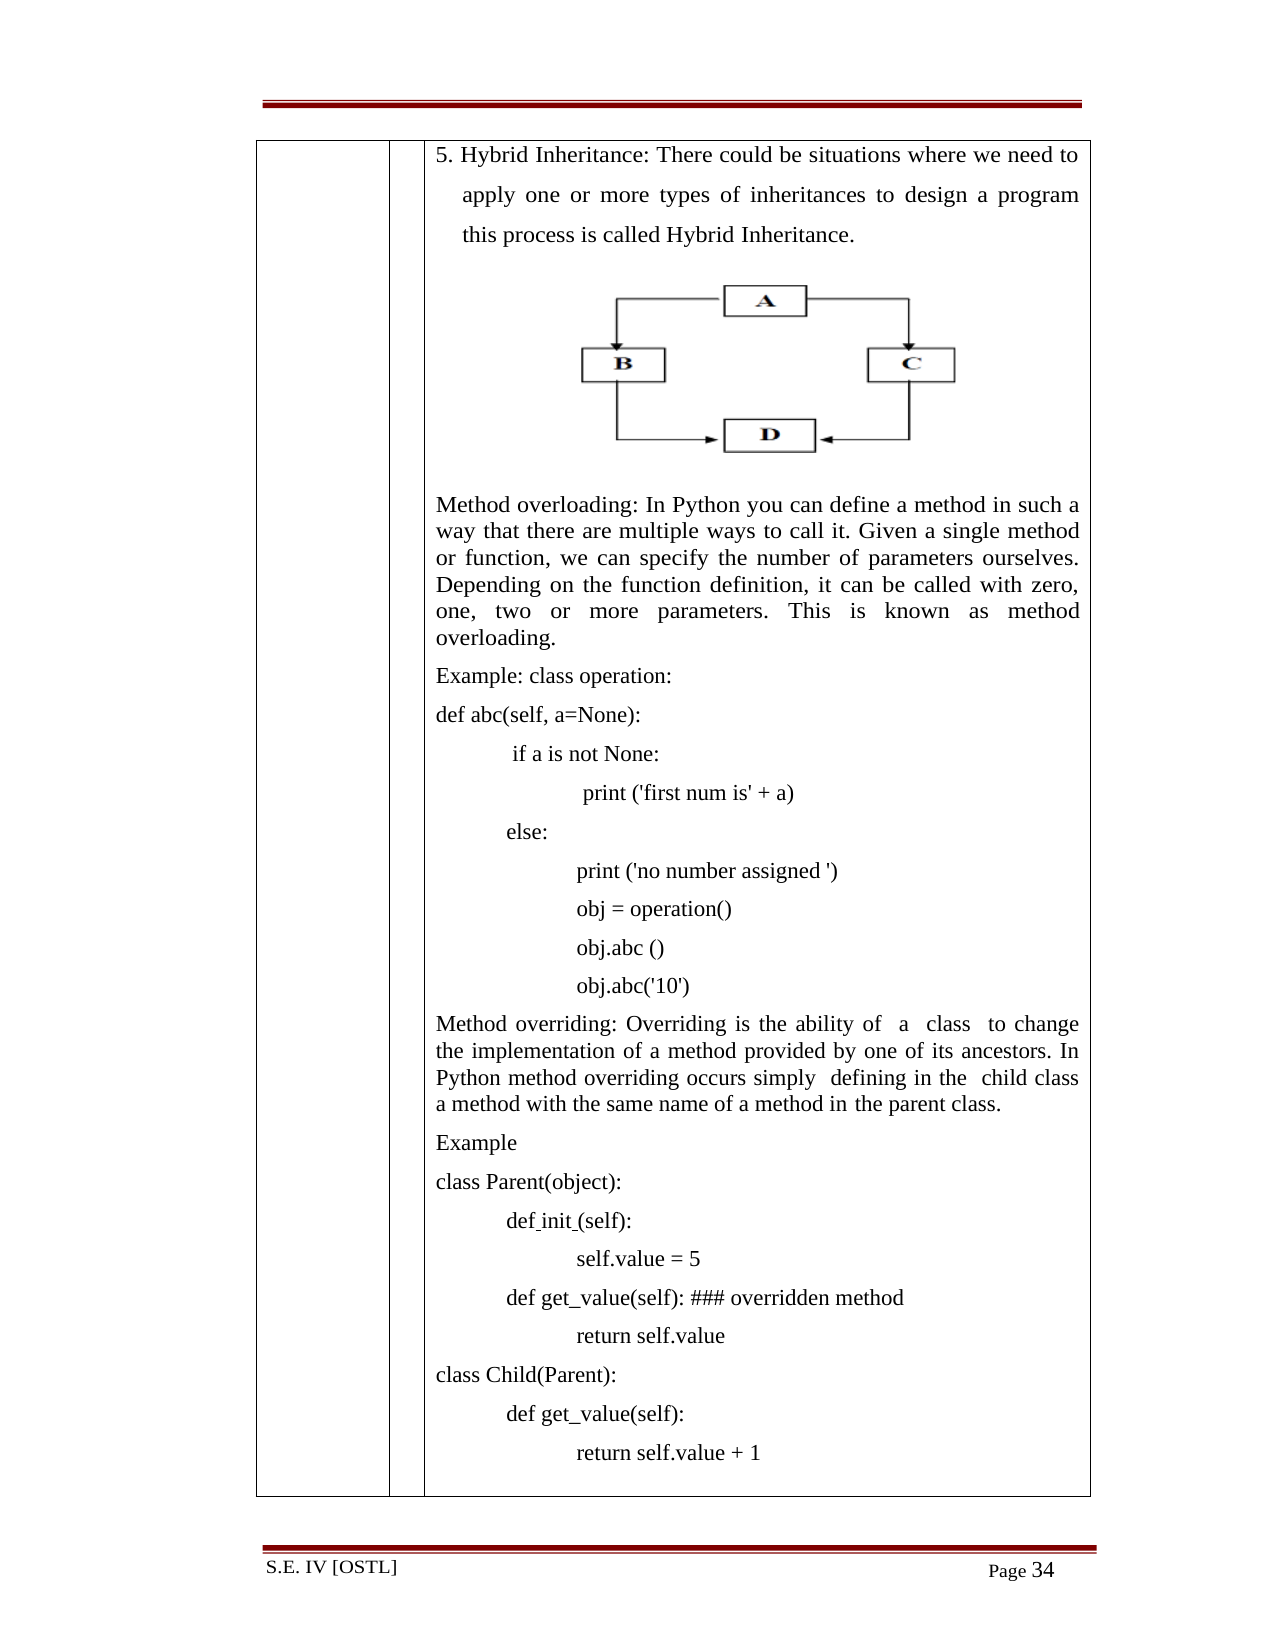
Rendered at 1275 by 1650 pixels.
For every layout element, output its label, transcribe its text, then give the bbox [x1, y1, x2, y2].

table_header [257, 141, 389, 1496]
table_header [390, 141, 424, 1496]
picture [581, 285, 956, 453]
table_header 5. Hybrid Inheritance: There could be situations where we need to apply one or more types of inheritances to design a program this process is called Hybrid Inheritance. Method overloading: In Python you can define a method in such a way that there are multiple ways to call it. Given a single method or function, we can specify the number of parameters ourselves. Depending on the function definition, it can be called with zero, one, two or more parameters. This is known as method overloading. Example: class operation: def abc(self, a=None): if a is not None: print ('first num is' + a) else: print ('no number assigned ') obj = operation() obj.abc () obj.abc('10') Method overriding: Overriding is the ability of a class to change the implementation of a method provided by one of its ancestors. In Python method overriding occurs simply defining in the child class a method with the same name of a method in the parent class. Example class Parent(object): def init (self): self.value = 5 def get_value(self): ### overridden method return self.value class Child(Parent): def get_value(self): return self.value + 1 [425, 141, 1090, 1496]
